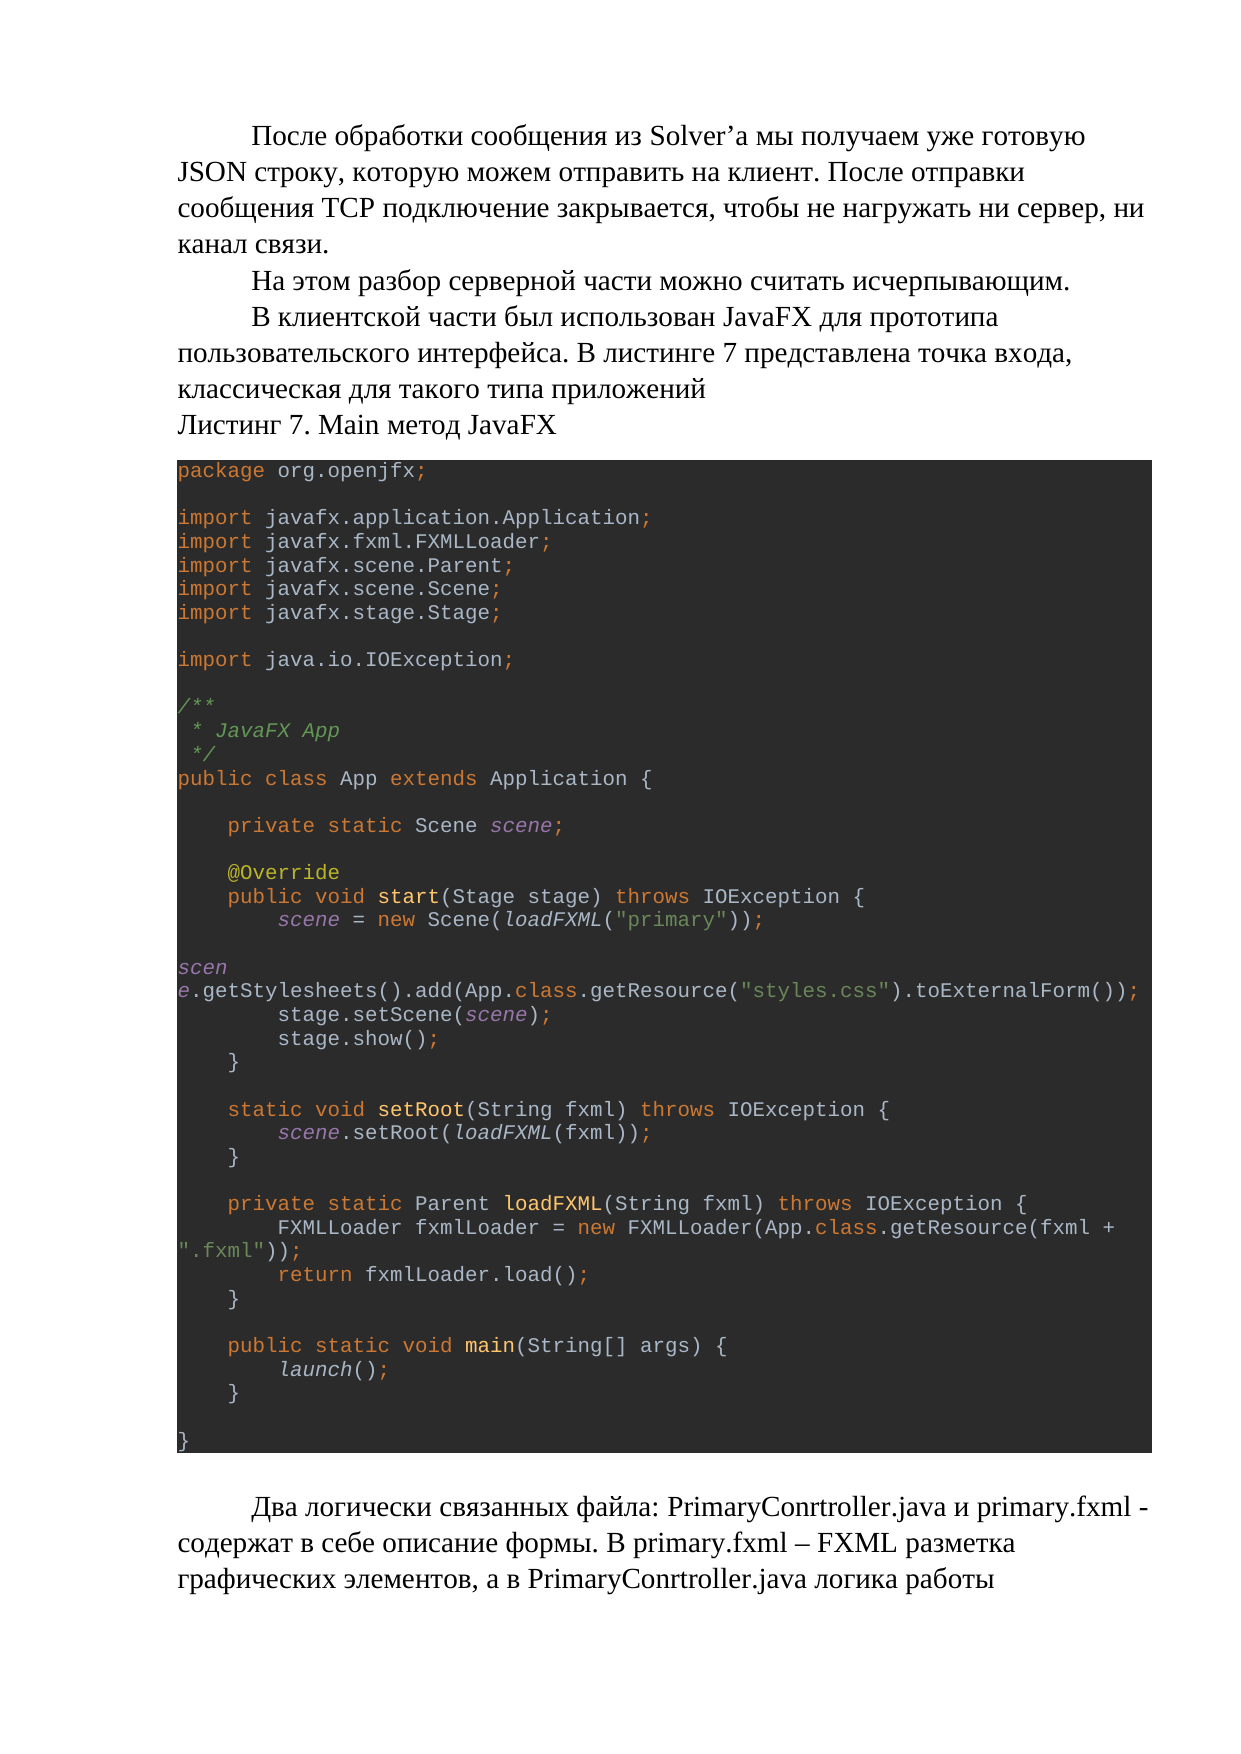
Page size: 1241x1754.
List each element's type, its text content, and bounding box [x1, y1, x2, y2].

list После обработки сообщения из Solver’а мы получаем уже готовую JSON строку, которую можем отправить на клиент. После отправки сообщения TCP подключение закрывается, чтобы не нагружать ни сервер, ни канал связи. [177, 118, 1152, 260]
list На этом разбор серверной части можно считать исчерпывающим. [177, 263, 1152, 296]
list Листинг 7. Main метод JavaFX [177, 407, 1152, 441]
list Два логически связанных файла: PrimaryConrtroller.java и primary.fxml - cодержат в себе описание формы. В primary.fxml – FXML разметка графических элементов, а в PrimaryConrtroller.java логика работы [177, 1489, 1152, 1595]
list В клиентской части был использован JavaFX для прототипа пользовательского интерфейса. В листинге 7 представлена точка входа, классическая для такого типа приложений [177, 299, 1152, 405]
text package org.openjfx; import javafx.application.Application; import javafx.fxml.FXMLLoader; import javafx.scene.Parent; import javafx.scene.Scene; import javafx.stage.Stage; import java.io.IOException; /** * JavaFX App */ public class App extends Application { private static Scene scene; @Override public void start(Stage stage) throws IOException { scene = new Scene(loadFXML("primary")); scene.getStylesheets().add(App.class.getResource("styles.css").toExternalForm()); stage.setScene(scene); stage.show(); } static void setRoot(String fxml) throws IOException { scene.setRoot(loadFXML(fxml)); } private static Parent loadFXML(String fxml) throws IOException { FXMLLoader fxmlLoader = new FXMLLoader(App.class.getResource(fxml + ".fxml")); return fxmlLoader.load(); } public static void main(String[] args) { launch(); } } [177, 460, 1152, 1453]
